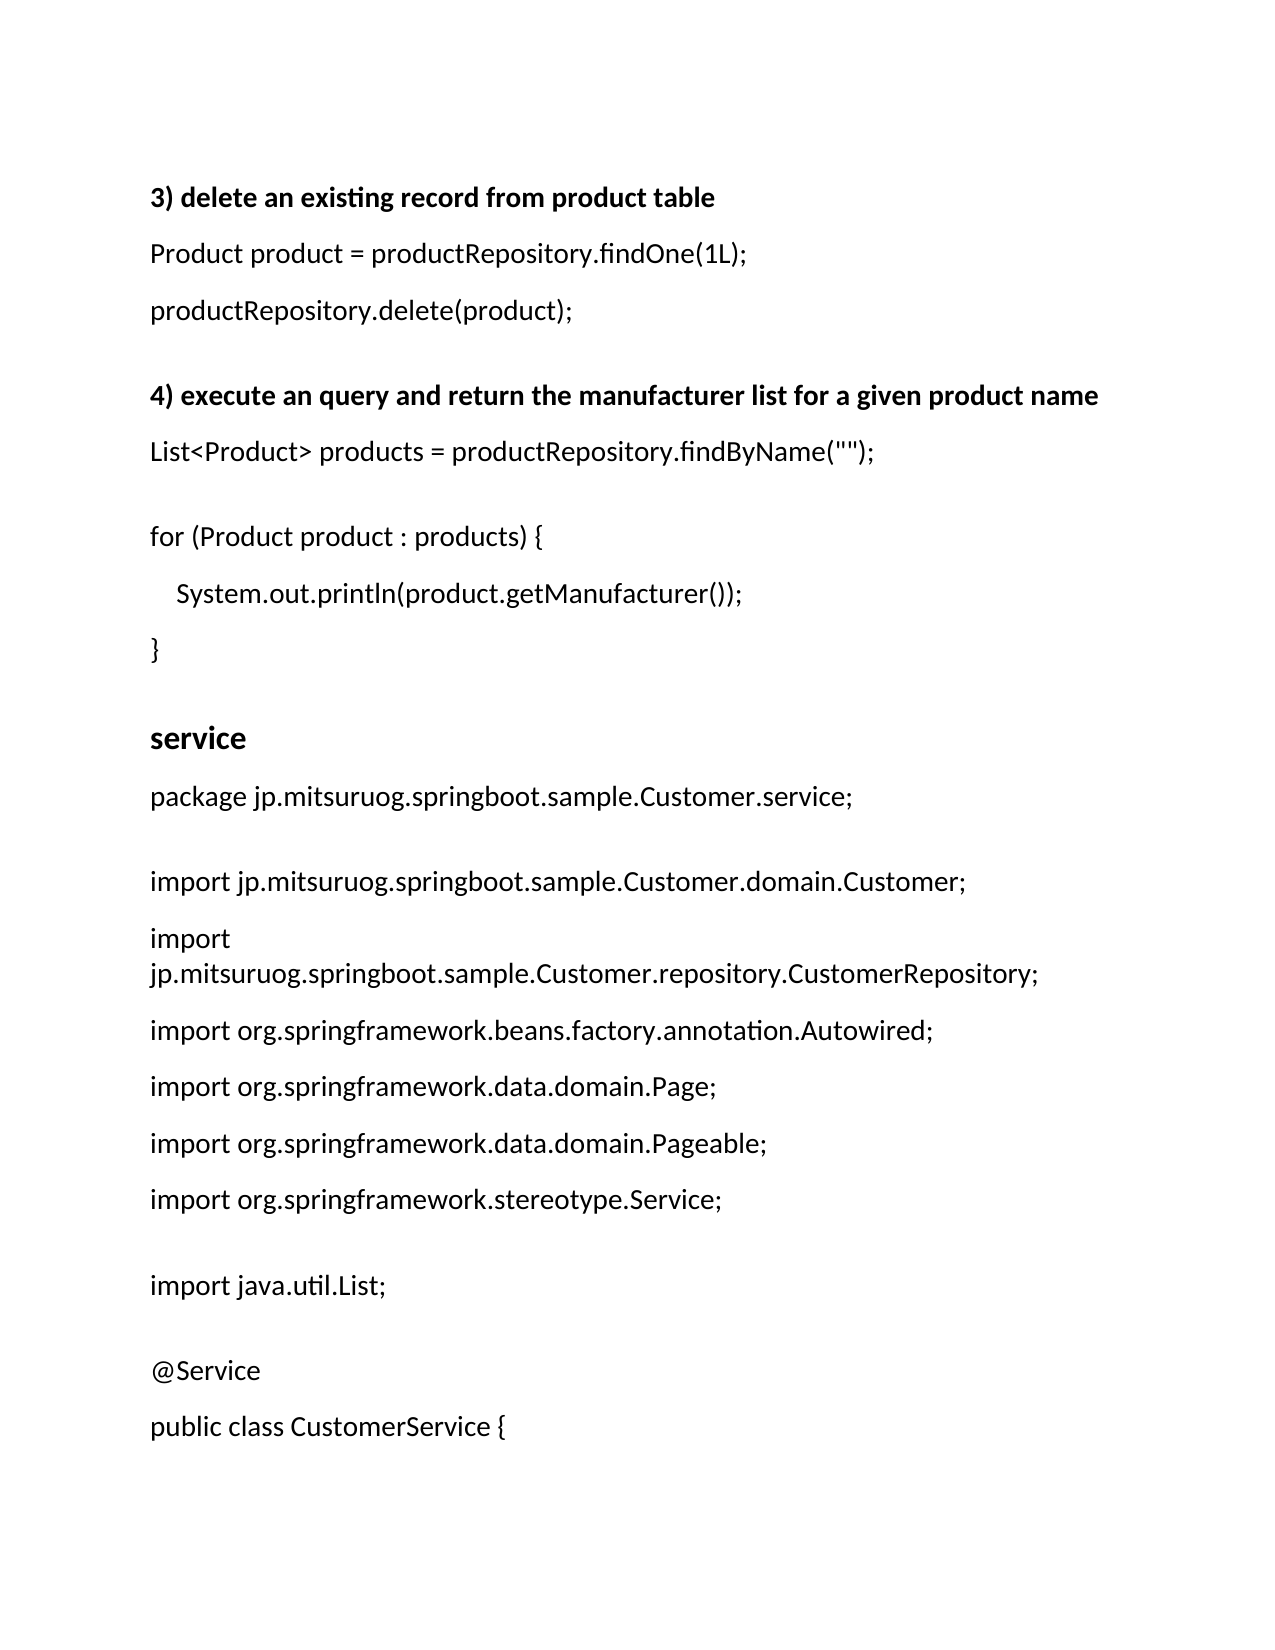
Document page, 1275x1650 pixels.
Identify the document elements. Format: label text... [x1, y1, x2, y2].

text import org.springframework.beans.factory.annotation.Autowired; [150, 1012, 1125, 1048]
text package jp.mitsuruog.springboot.sample.Customer.service; [150, 778, 1125, 814]
text import org.springframework.data.domain.Page; [150, 1068, 1125, 1104]
text List<Product> products = productRepository.findByName(""); [150, 433, 1125, 469]
text 3) delete an existing record from product table [150, 179, 1125, 214]
text } [150, 631, 1125, 667]
text public class CustomerService { [150, 1408, 1125, 1444]
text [150, 235, 1125, 271]
text import org.springframework.stereotype.Service; [150, 1181, 1125, 1217]
text import jp.mitsuruog.springboot.sample.Customer.domain.Customer; [150, 863, 1125, 899]
text System.out.println(product.getManufacturer()); [150, 575, 1125, 611]
text import org.springframework.data.domain.Pageable; [150, 1125, 1125, 1161]
text service [150, 717, 1125, 757]
text for (Product product : products) { [150, 518, 1125, 554]
text 4) execute an query and return the manufacturer list for a given product name [150, 377, 1125, 412]
text import jp.mitsuruog.springboot.sample.Customer.repository.CustomerRepository; [150, 920, 1125, 991]
text productRepository.delete(product); [150, 292, 1125, 327]
text import java.util.List; [150, 1267, 1125, 1302]
text @Service [150, 1352, 1125, 1387]
